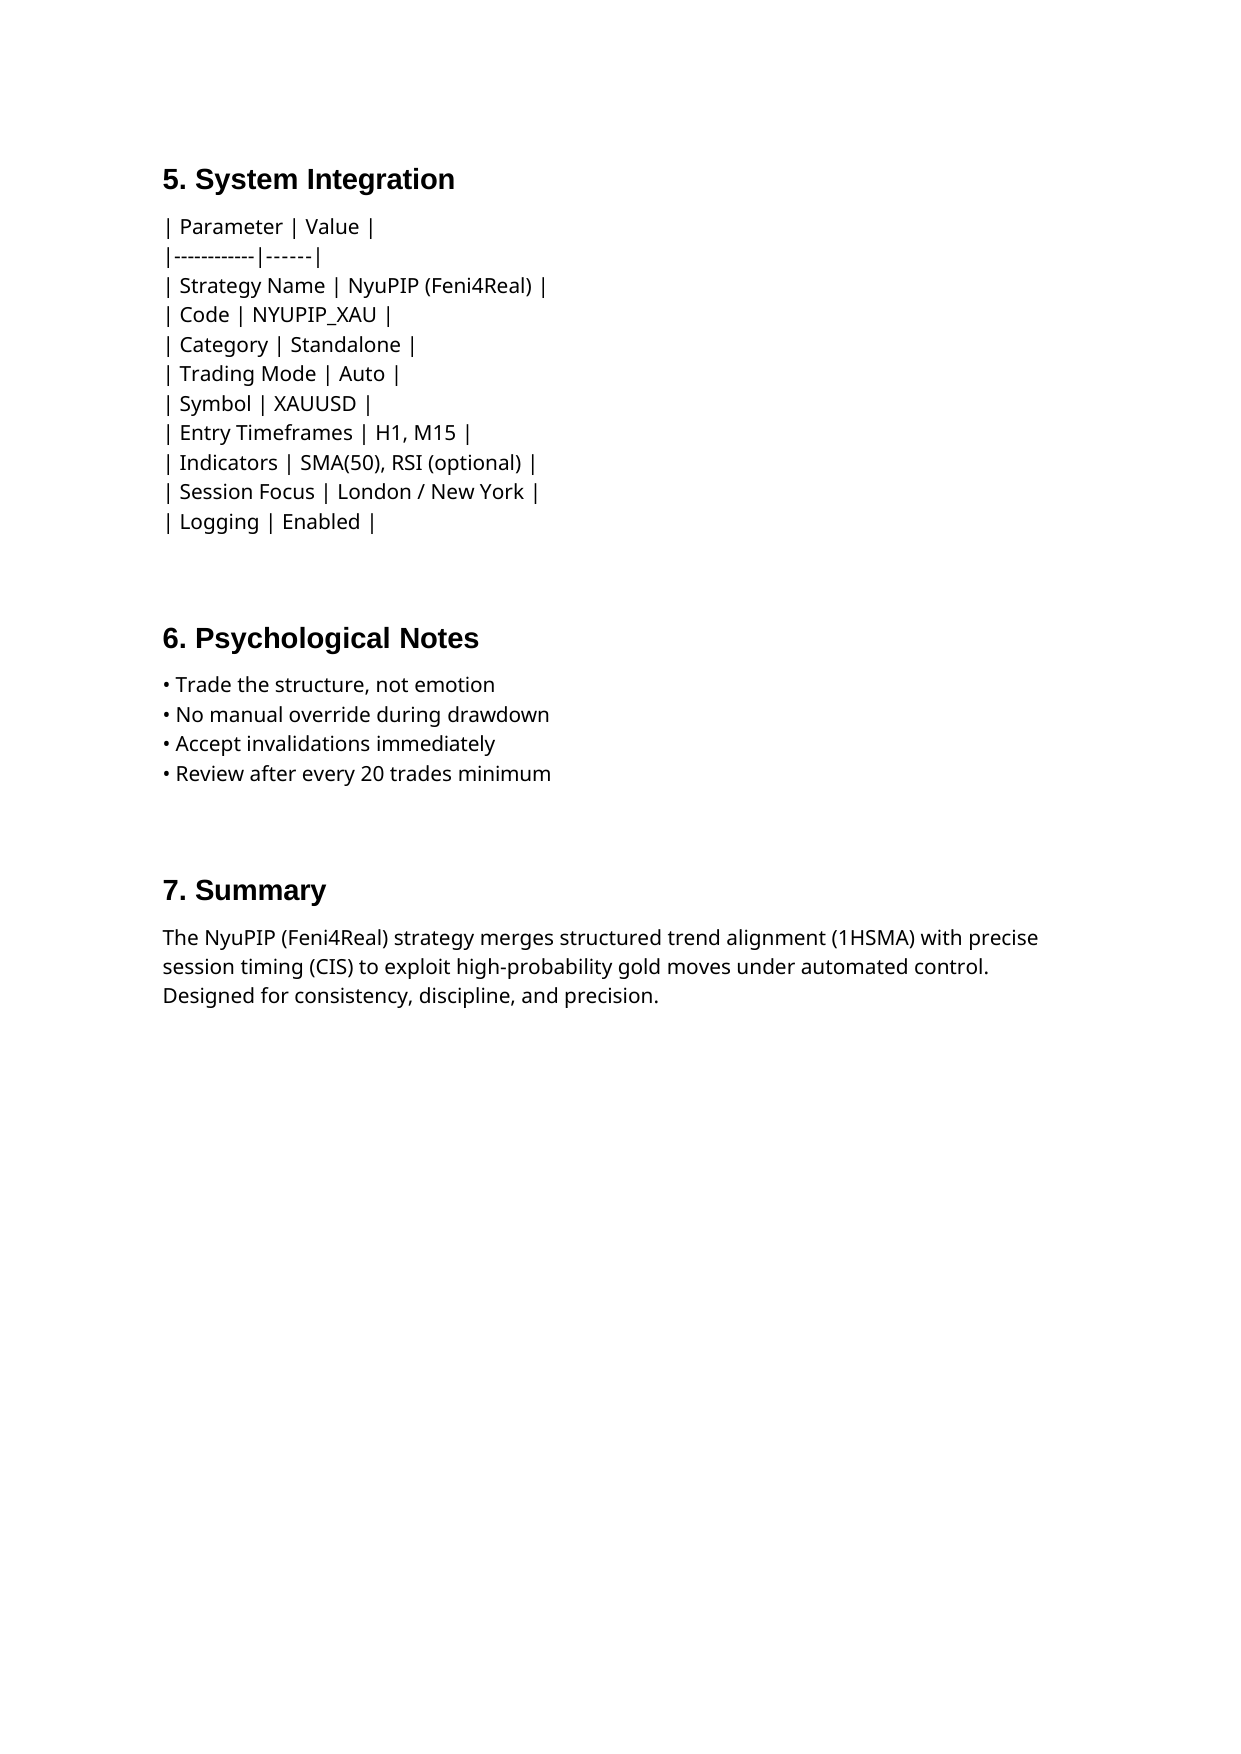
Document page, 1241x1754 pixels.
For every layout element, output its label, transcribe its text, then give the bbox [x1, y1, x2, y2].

text | Parameter | Value | [162, 212, 1078, 240]
text | Logging | Enabled | [162, 507, 1078, 535]
list Accept invalidations immediately [162, 729, 1078, 758]
text The NyuPIP (Feni4Real) strategy merges structured trend alignment (1HSMA) with precise session timing (CIS) to exploit high-probability gold moves under automated control. Designed for consistency, discipline, and precision. [162, 923, 1078, 1010]
text | Trading Mode | Auto | [162, 359, 1078, 388]
list Review after every 20 trades minimum [162, 759, 1078, 787]
text | Symbol | XAUUSD | [162, 389, 1078, 417]
text | Session Focus | London / New York | [162, 477, 1078, 506]
text | Category | Standalone | [162, 330, 1078, 358]
list No manual override during drawdown [162, 700, 1078, 728]
subtitle Psychological Notes [162, 621, 1078, 654]
text | Code | NYUPIP_XAU | [162, 300, 1078, 329]
list Trade the structure, not emotion [162, 671, 1078, 699]
subtitle System Integration [162, 162, 1078, 196]
subtitle Summary [162, 873, 1078, 907]
text | Entry Timeframes | H1, M15 | [162, 418, 1078, 447]
text | Strategy Name | NyuPIP (Feni4Real) | [162, 271, 1078, 299]
text | Indicators | SMA(50), RSI (optional) | [162, 448, 1078, 476]
text |------------| | [162, 241, 1078, 270]
